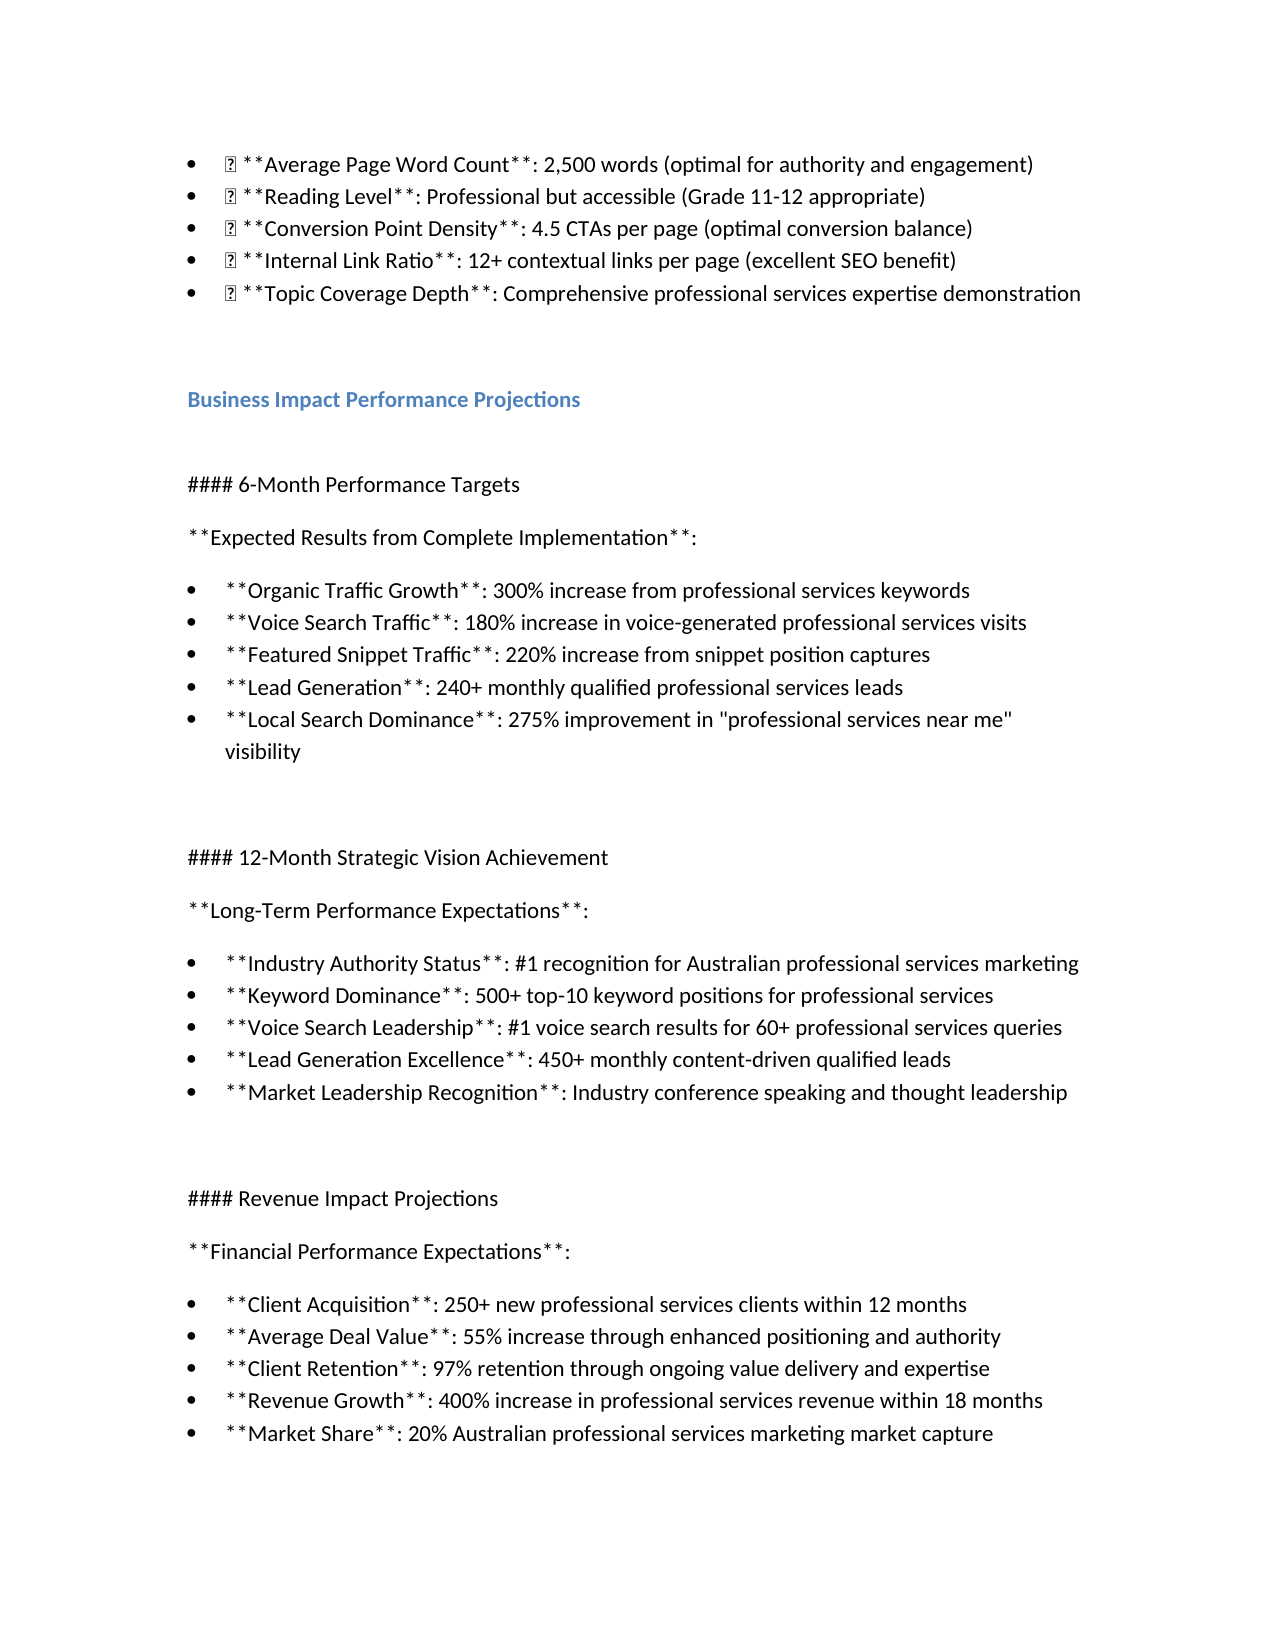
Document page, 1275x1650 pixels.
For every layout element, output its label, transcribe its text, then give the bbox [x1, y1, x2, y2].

list **Industry Authority Status**: #1 recognition for Australian professional services marketing [187, 949, 1087, 977]
text **Financial Performance Expectations**: [187, 1237, 1087, 1265]
list ✅ **Conversion Point Density**: 4.5 CTAs per page (optimal conversion balance) [187, 214, 1087, 242]
list ✅ **Average Page Word Count**: 2,500 words (optimal for authority and engagement) [187, 150, 1087, 178]
text **Expected Results from Complete Implementation**: [187, 523, 1087, 551]
text #### 6-Month Performance Targets [187, 470, 1087, 498]
text #### Revenue Impact Projections [187, 1184, 1087, 1212]
list **Client Acquisition**: 250+ new professional services clients within 12 months [187, 1290, 1087, 1318]
list ✅ **Topic Coverage Depth**: Comprehensive professional services expertise demonstration [187, 279, 1087, 307]
list **Featured Snippet Traffic**: 220% increase from snippet position captures [187, 640, 1087, 668]
list **Local Search Dominance**: 275% improvement in "professional services near me" visibility [187, 705, 1087, 765]
list **Voice Search Leadership**: #1 voice search results for 60+ professional services queries [187, 1013, 1087, 1041]
list **Lead Generation Excellence**: 450+ monthly content-driven qualified leads [187, 1046, 1087, 1074]
list ✅ **Internal Link Ratio**: 12+ contextual links per page (excellent SEO benefit) [187, 247, 1087, 274]
list **Lead Generation**: 240+ monthly qualified professional services leads [187, 673, 1087, 701]
subtitle Business Impact Performance Projections [187, 385, 1087, 413]
list **Revenue Growth**: 400% increase in professional services revenue within 18 months [187, 1386, 1087, 1414]
text **Long-Term Performance Expectations**: [187, 896, 1087, 924]
list **Market Leadership Recognition**: Industry conference speaking and thought leadership [187, 1078, 1087, 1106]
list ✅ **Reading Level**: Professional but accessible (Grade 11-12 appropriate) [187, 182, 1087, 210]
list **Keyword Dominance**: 500+ top-10 keyword positions for professional services [187, 981, 1087, 1009]
list **Client Retention**: 97% retention through ongoing value delivery and expertise [187, 1354, 1087, 1382]
list **Voice Search Traffic**: 180% increase in voice-generated professional services visits [187, 608, 1087, 636]
text #### 12-Month Strategic Vision Achievement [187, 843, 1087, 871]
list **Organic Traffic Growth**: 300% increase from professional services keywords [187, 576, 1087, 604]
list **Average Deal Value**: 55% increase through enhanced positioning and authority [187, 1322, 1087, 1350]
list **Market Share**: 20% Australian professional services marketing market capture [187, 1419, 1087, 1447]
